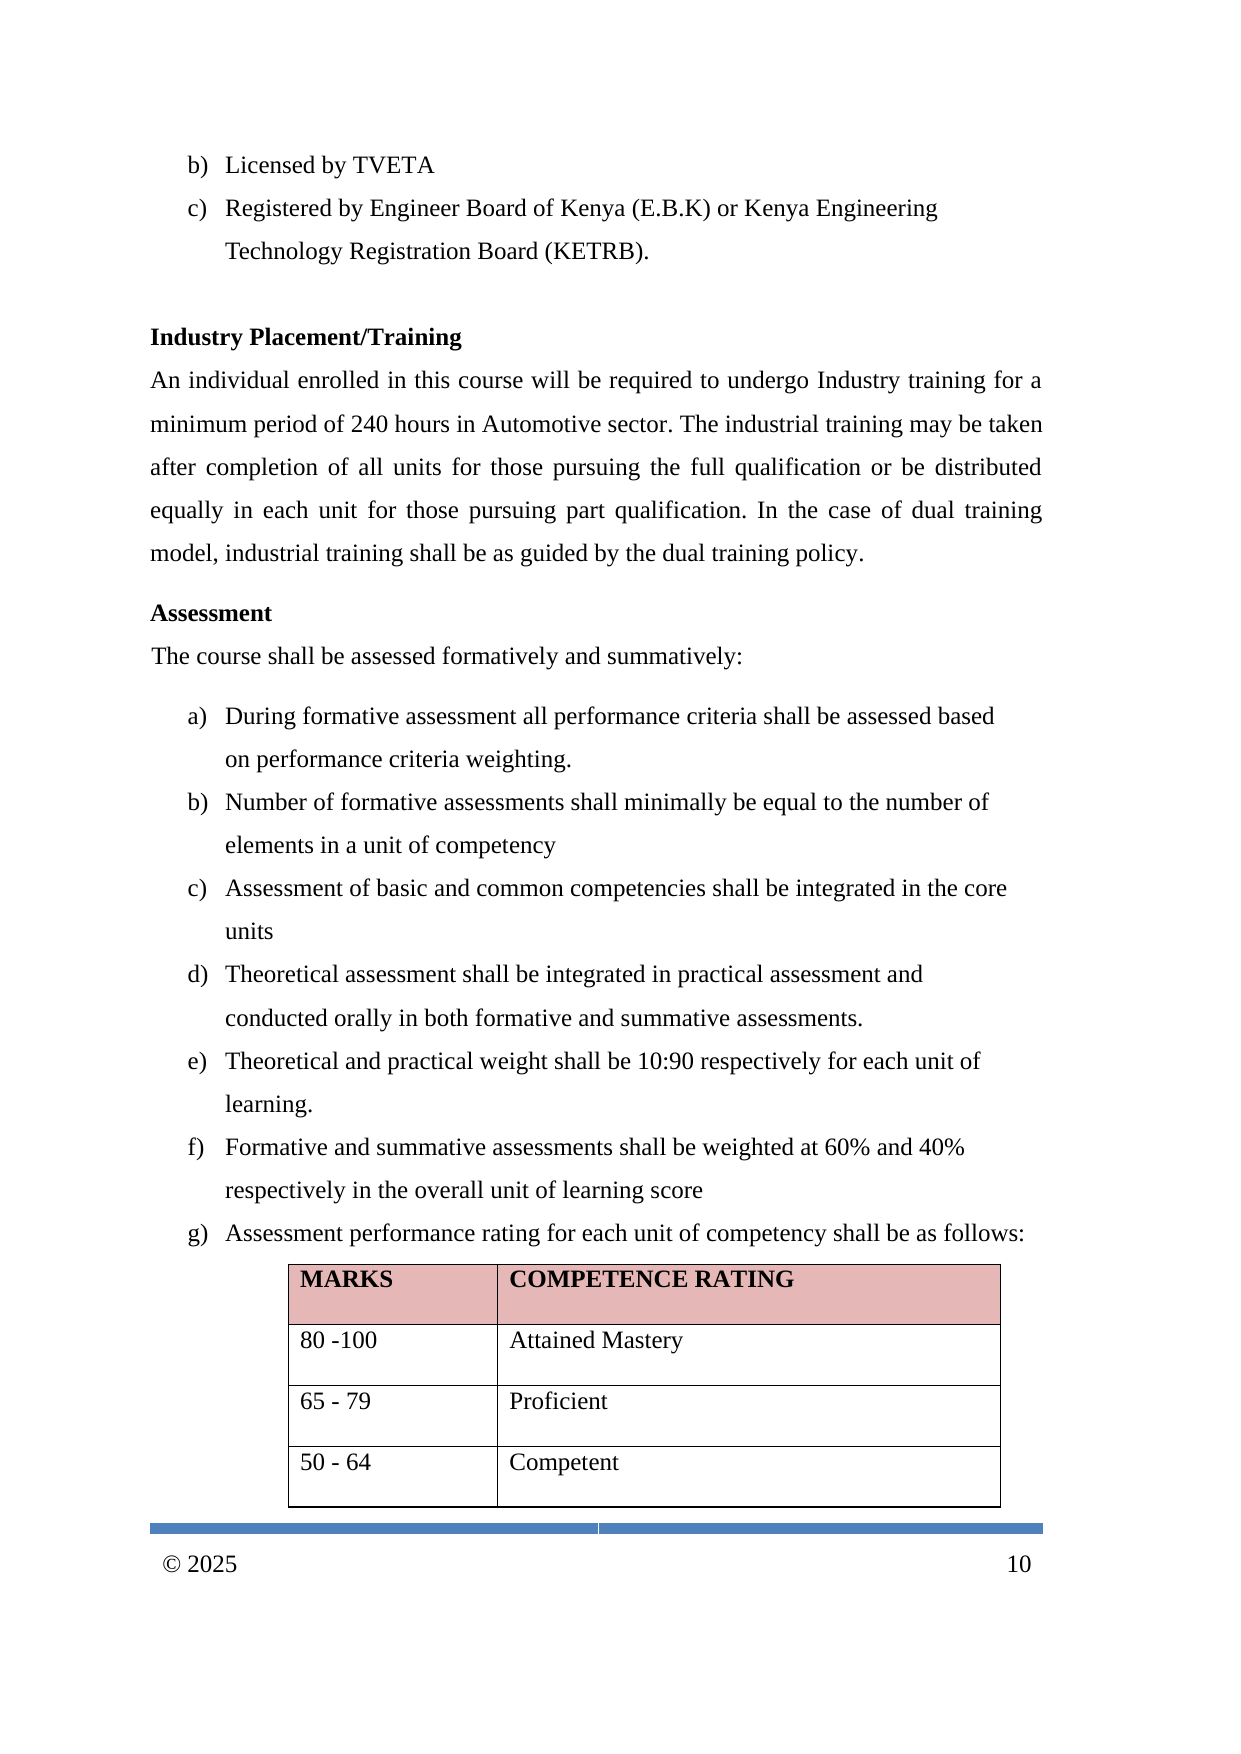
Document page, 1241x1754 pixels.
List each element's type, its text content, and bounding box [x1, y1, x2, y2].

table_header COMPETENCE RATING [498, 1265, 1000, 1324]
list Number of formative assessments shall minimally be equal to the number of elements in a unit of competency [187, 787, 1026, 859]
table_cell Competent [498, 1447, 1000, 1506]
table_cell 50 - 64 [289, 1447, 497, 1506]
table_cell Attained Mastery [498, 1325, 1000, 1385]
list Formative and summative assessments shall be weighted at 60% and 40% respectively in the overall unit of learning score [187, 1132, 1026, 1204]
text The course shall be assessed formatively and summatively: [151, 641, 1042, 670]
table_cell 80 -100 [289, 1325, 497, 1385]
list Assessment of basic and common competencies shall be integrated in the core units [187, 873, 1026, 945]
list During formative assessment all performance criteria shall be assessed based on performance criteria weighting. [187, 701, 1026, 773]
table_cell 65 - 79 [289, 1386, 497, 1446]
list Registered by Engineer Board of Kenya (E.B.K) or Kenya Engineering Technology Registration Board (KETRB). [187, 193, 1043, 265]
text Assessment [150, 598, 1043, 627]
table_header MARKS [289, 1265, 497, 1324]
table_cell Proficient [498, 1386, 1000, 1446]
list Assessment performance rating for each unit of competency shall be as follows: [187, 1218, 1026, 1247]
list Licensed by TVETA [187, 150, 1043, 179]
text Industry Placement/Training [150, 322, 1043, 351]
list Theoretical and practical weight shall be 10:90 respectively for each unit of learning. [187, 1046, 1026, 1118]
list Theoretical assessment shall be integrated in practical assessment and conducted orally in both formative and summative assessments. [187, 959, 1026, 1031]
text An individual enrolled in this course will be required to undergo Industry training for a minimum period of 240 hours in Automotive sector. The industrial training may be taken after completion of all units for those pursuing the full qualification or be distributed equally in each unit for those pursuing part qualification. In the case of dual training model, industrial training shall be as guided by the dual training policy. [150, 366, 1043, 567]
